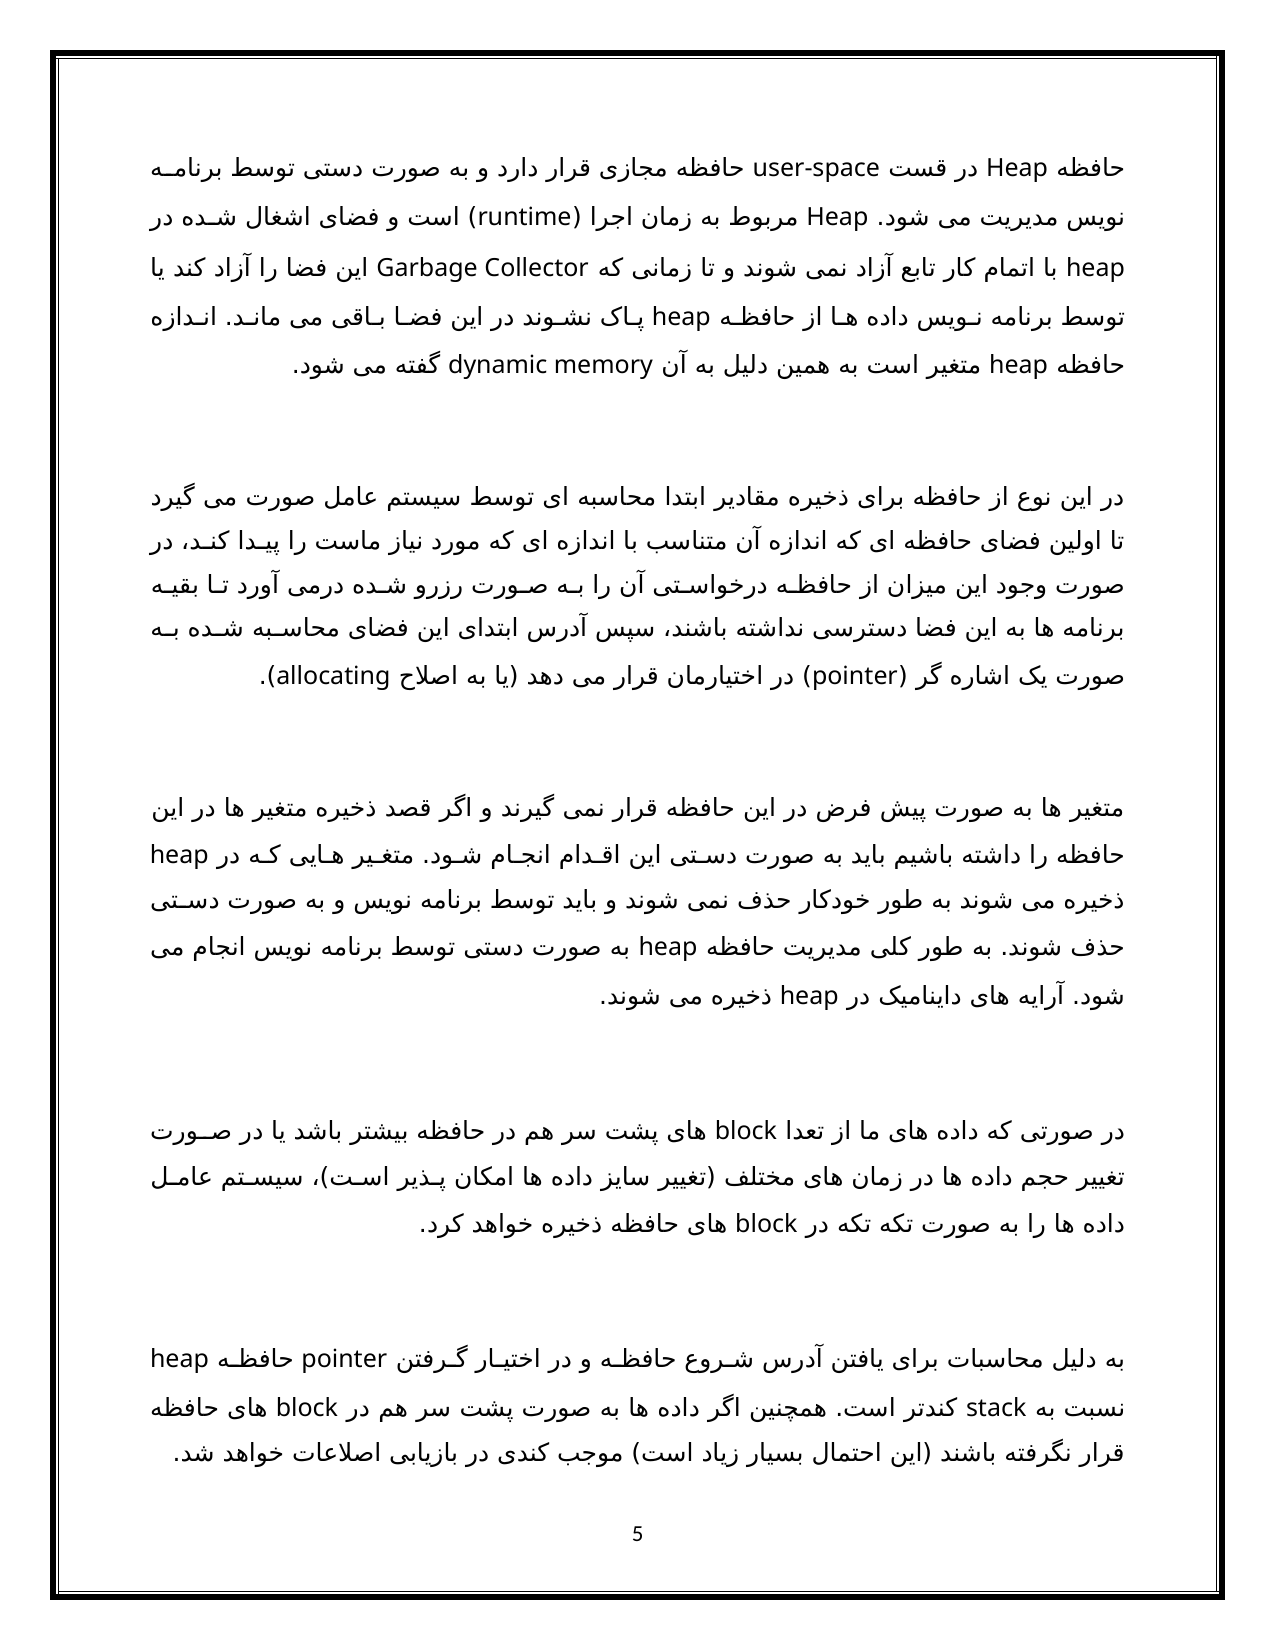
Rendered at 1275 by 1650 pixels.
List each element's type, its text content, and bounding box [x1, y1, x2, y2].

text حافظه Heap در قست user-space حافظه مجازی قرار دارد و به صورت دستی توسط برنامه نویس مدیریت می شود. Heap مربوط به زمان اجرا (runtime) است و فضای اشغال شده در heap با اتمام کار تابع آزاد نمی شوند و تا زمانی که Garbage Collector این فضا را آزاد کند یا توسط برنامه نویس داده ها از حافظه heap پاک نشوند در این فضا باقی می ماند. اندازه حافظه heap متغیر است به همین دلیل به آن dynamic memory گفته می شود. [150, 150, 1125, 381]
text در صورتی که داده های ما از تعدا block های پشت سر هم در حافظه بیشتر باشد یا در صورت تغییر حجم داده ها در زمان های مختلف (تغییر سایز داده ها امکان پذیر است)، سیستم عامل داده ها را به صورت تکه تکه در block های حافظه ذخیره خواهد کرد. [150, 1113, 1125, 1239]
text در این نوع از حافظه برای ذخیره مقادیر ابتدا محاسبه ای توسط سیستم عامل صورت می گیرد تا اولین فضای حافظه ای که اندازه آن متناسب با اندازه ای که مورد نیاز ماست را پیدا کند، در صورت وجود این میزان از حافظه درخواستی آن را به صورت رزرو شده درمی آورد تا بقیه برنامه ها به این فضا دسترسی نداشته باشند، سپس آدرس ابتدای این فضای محاسبه شده به صورت یک اشاره گر (pointer) در اختیارمان قرار می دهد (یا به اصلاح allocating). [150, 482, 1125, 691]
text به دلیل محاسبات برای یافتن آدرس شروع حافظه و در اختیار گرفتن pointer حافظه heap نسبت به stack کندتر است. همچنین اگر داده ها به صورت پشت سر هم در block های حافظه قرار نگرفته باشند (این احتمال بسیار زیاد است) موجب کندی در بازیابی اصلاعات خواهد شد. [150, 1341, 1125, 1467]
text متغیر ها به صورت پیش فرض در این حافظه قرار نمی گیرند و اگر قصد ذخیره متغیر ها در این حافظه را داشته باشیم باید به صورت دستی این اقدام انجام شود. متغیر هایی که در heap ذخیره می شوند به طور خودکار حذف نمی شوند و باید توسط برنامه نویس و به صورت دستی حذف شوند. به طور کلی مدیریت حافظه heap به صورت دستی توسط برنامه نویس انجام می شود. آرایه های داینامیک در heap ذخیره می شوند. [150, 793, 1125, 1012]
